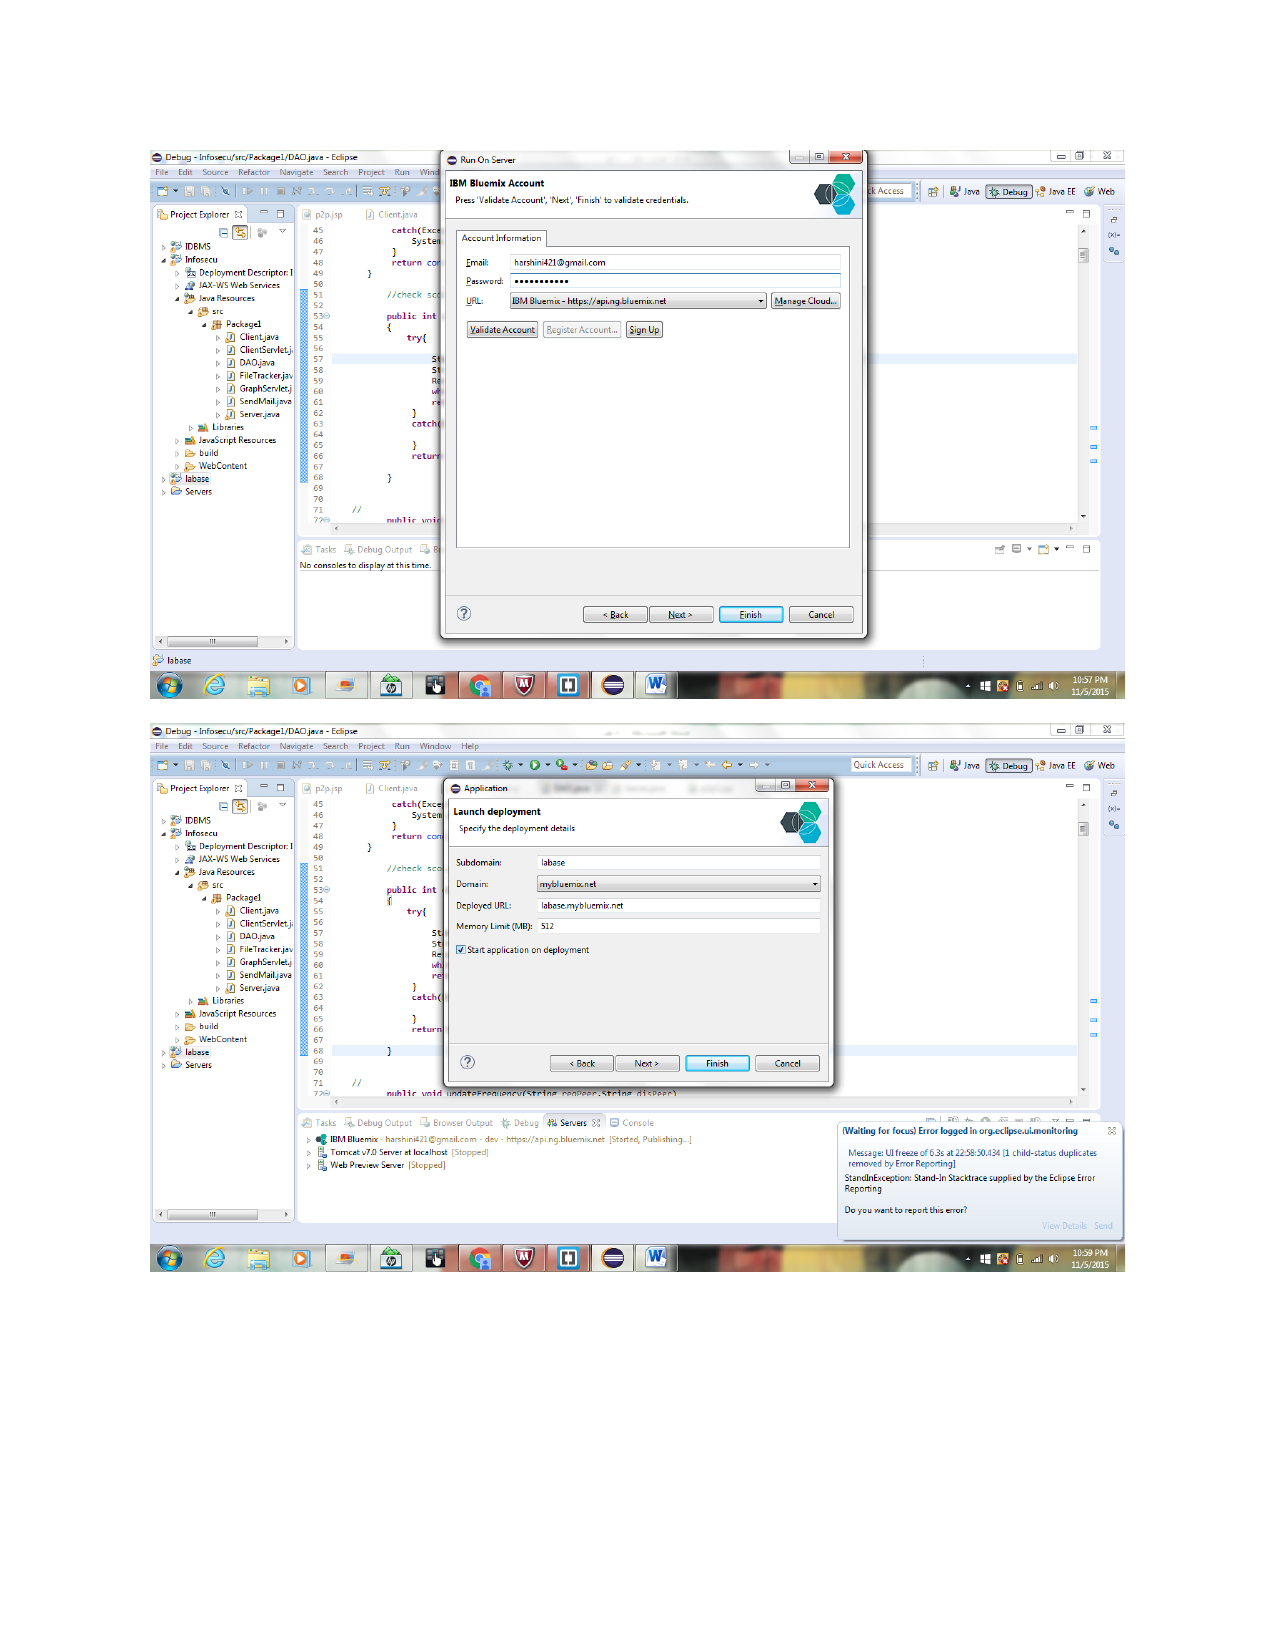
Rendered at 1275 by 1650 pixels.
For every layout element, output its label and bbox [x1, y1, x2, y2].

picture [150, 723, 1125, 1272]
picture [150, 150, 1125, 699]
